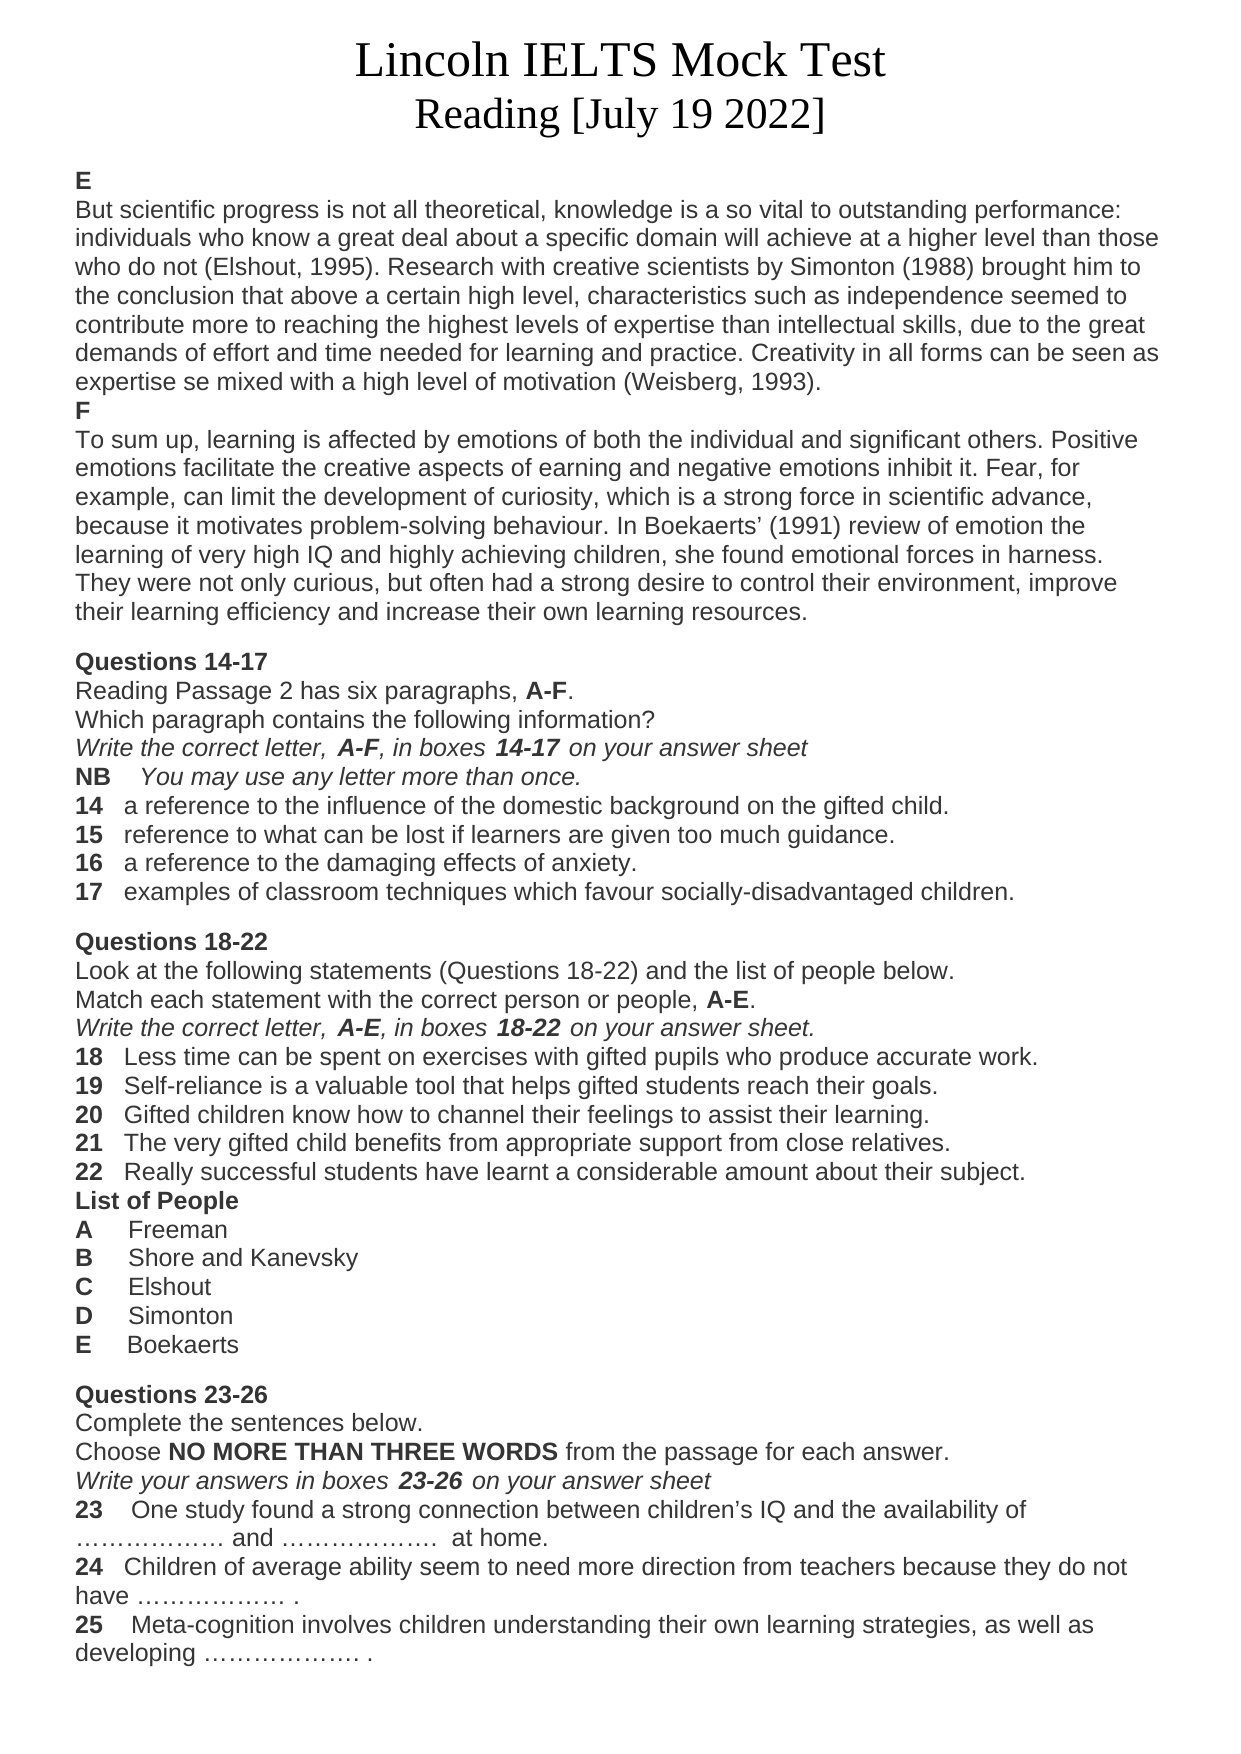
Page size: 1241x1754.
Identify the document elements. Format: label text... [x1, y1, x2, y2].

text 21 The very gifted child benefits from appropriate support from close relatives. [75, 1128, 1165, 1157]
text Write the correct letter, A-F, in boxes 14-17 on your answer sheet [75, 733, 1165, 762]
text 14 a reference to the influence of the domestic background on the gifted child. [75, 791, 1165, 819]
text E [75, 166, 1165, 194]
text But scientific progress is not all theoretical, knowledge is a so vital to outstanding performance: individuals who know a great deal about a specific domain will achieve at a higher level than those who do not (Elshout, 1995). Research with creative scientists by Simonton (1988) brought him to the conclusion that above a certain high level, characteristics such as independence seemed to contribute more to reaching the highest levels of expertise than intellectual skills, due to the great demands of effort and time needed for learning and practice. Creativity in all forms can be seen as expertise se mixed with a high level of motivation (Weisberg, 1993). [75, 194, 1165, 396]
text 23 One study found a strong connection between children’s IQ and the availability of ……………… and ………………. at home. [75, 1494, 1165, 1552]
text 22 Really successful students have learnt a considerable amount about their subject. [75, 1157, 1165, 1186]
text B Shore and Kanevsky [75, 1243, 1165, 1272]
text C Elshout [75, 1272, 1165, 1301]
subtitle Questions 18-22 [75, 906, 1165, 956]
text 25 Meta-cognition involves children understanding their own learning strategies, as well as developing ………………. . [75, 1609, 1165, 1667]
text 16 a reference to the damaging effects of anxiety. [75, 848, 1165, 877]
text 24 Children of average ability seem to need more direction from teachers because they do not have ……………… . [75, 1552, 1165, 1609]
text NB You may use any letter more than once. [75, 762, 1165, 791]
text D Simonton [75, 1301, 1165, 1329]
text 20 Gifted children know how to channel their feelings to assist their learning. [75, 1099, 1165, 1128]
text E Boekaerts [75, 1329, 1165, 1358]
subtitle Questions 23-26 [75, 1358, 1165, 1408]
text Write the correct letter, A-E, in boxes 18-22 on your answer sheet. [75, 1013, 1165, 1042]
subtitle Questions 14-17 [75, 626, 1165, 676]
text 18 Less time can be spent on exercises with gifted pupils who produce accurate work. [75, 1042, 1165, 1071]
text Which paragraph contains the following information? [75, 704, 1165, 733]
text F [75, 396, 1165, 424]
text Reading Passage 2 has six paragraphs, A-F. [75, 676, 1165, 704]
text 17 examples of classroom techniques which favour socially-disadvantaged children. [75, 877, 1165, 906]
text Match each statement with the correct person or people, A-E. [75, 984, 1165, 1013]
text To sum up, learning is affected by emotions of both the individual and significant others. Positive emotions facilitate the creative aspects of earning and negative emotions inhibit it. Fear, for example, can limit the development of curiosity, which is a strong force in scientific advance, because it motivates problem-solving behaviour. In Boekaerts’ (1991) review of emotion the learning of very high IQ and highly achieving children, she found emotional forces in harness. They were not only curious, but often had a strong desire to control their environment, improve their learning efficiency and increase their own learning resources. [75, 424, 1165, 626]
text 15 reference to what can be lost if learners are given too much guidance. [75, 819, 1165, 848]
text Choose NO MORE THAN THREE WORDS from the passage for each answer. [75, 1437, 1165, 1466]
text A Freeman [75, 1214, 1165, 1243]
text 19 Self-reliance is a valuable tool that helps gifted students reach their goals. [75, 1071, 1165, 1099]
text Write your answers in boxes 23-26 on your answer sheet [75, 1466, 1165, 1494]
text List of People [75, 1186, 1165, 1214]
text Complete the sentences below. [75, 1408, 1165, 1437]
text Look at the following statements (Questions 18-22) and the list of people below. [75, 956, 1165, 984]
